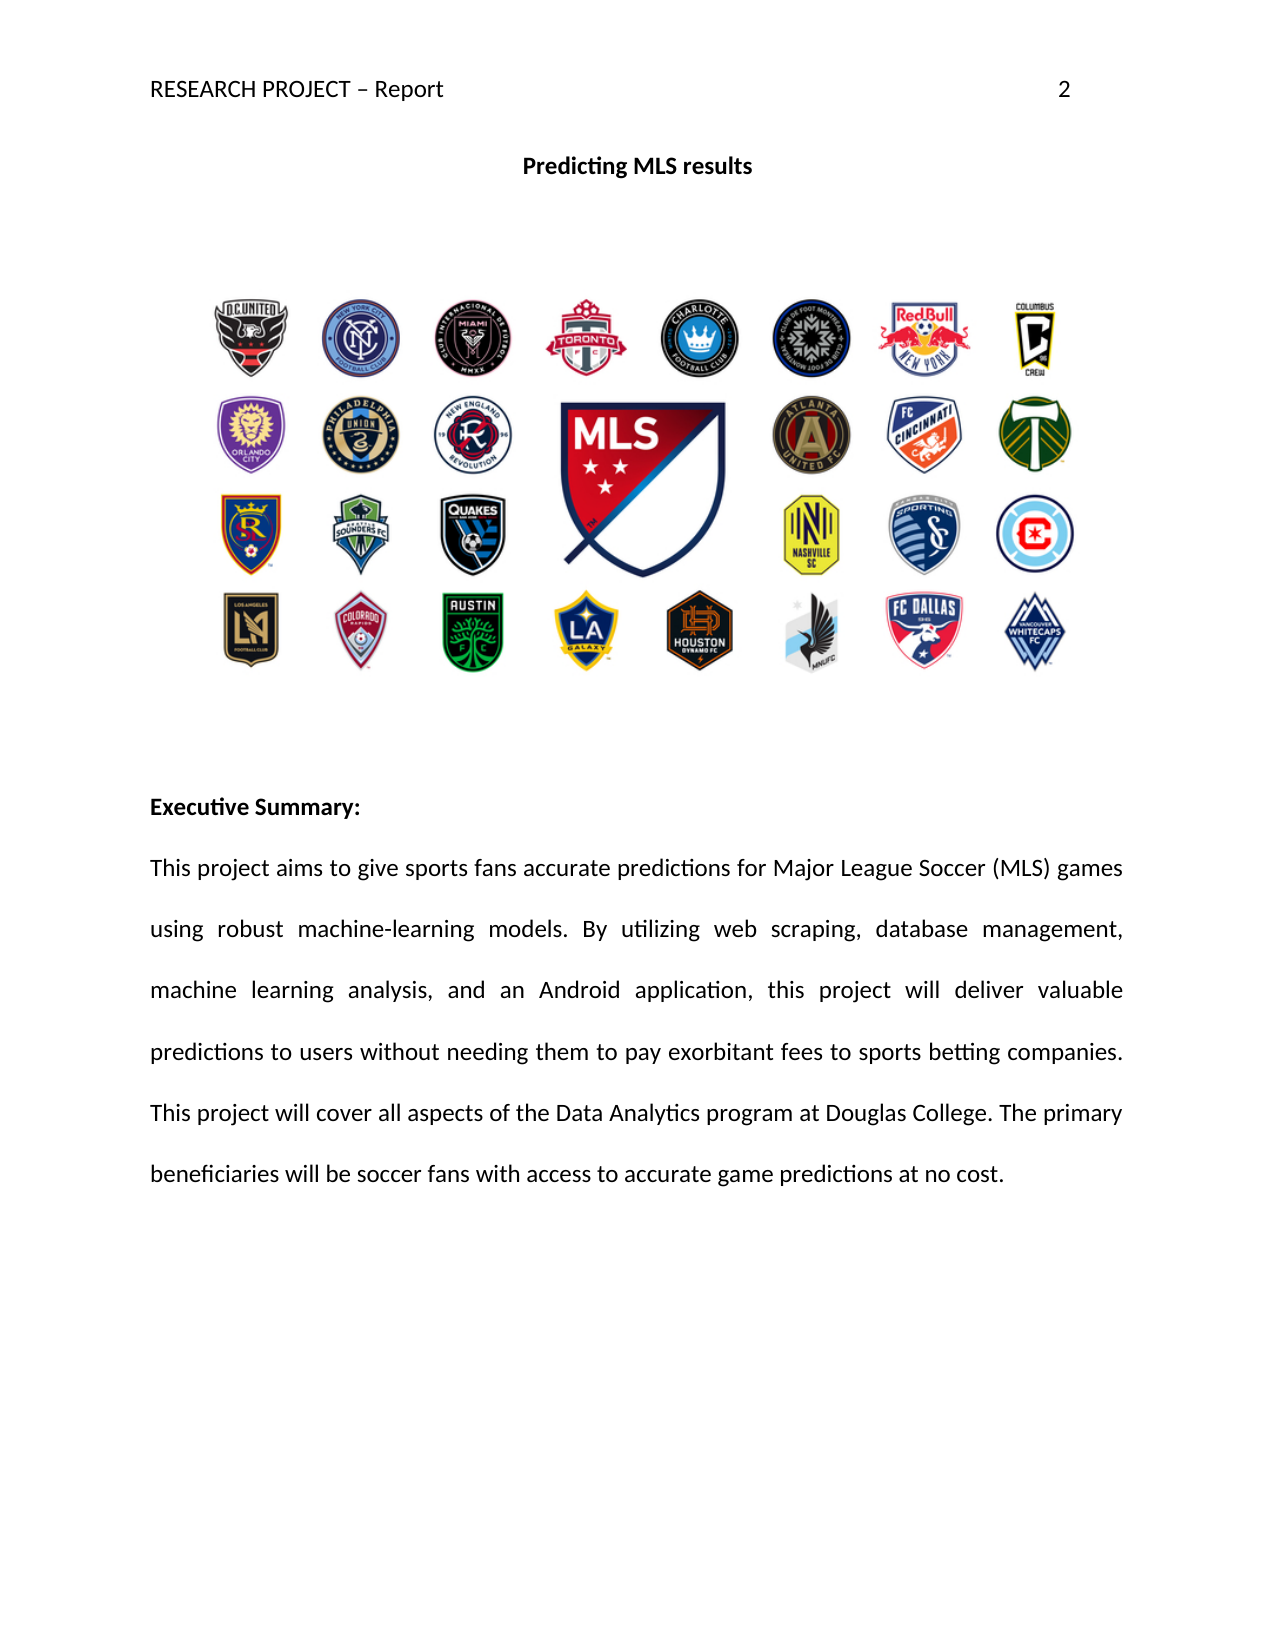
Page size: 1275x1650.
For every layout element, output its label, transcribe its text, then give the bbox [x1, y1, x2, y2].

list This project aims to give sports fans accurate predictions for Major League Soccer (MLS) games using robust machine-learning models. By utilizing web scraping, database management, machine learning analysis, and an Android application, this project will deliver valuable predictions to users without needing them to pay exorbitant fees to sports betting companies. This project will cover all aspects of the Data Analytics program at Douglas College. The primary beneficiaries will be soccer fans with access to accurate game predictions at no cost. [150, 853, 1125, 1188]
picture [167, 272, 1108, 700]
text Predicting MLS results [150, 150, 1125, 181]
list Executive Summary: [150, 792, 1125, 822]
